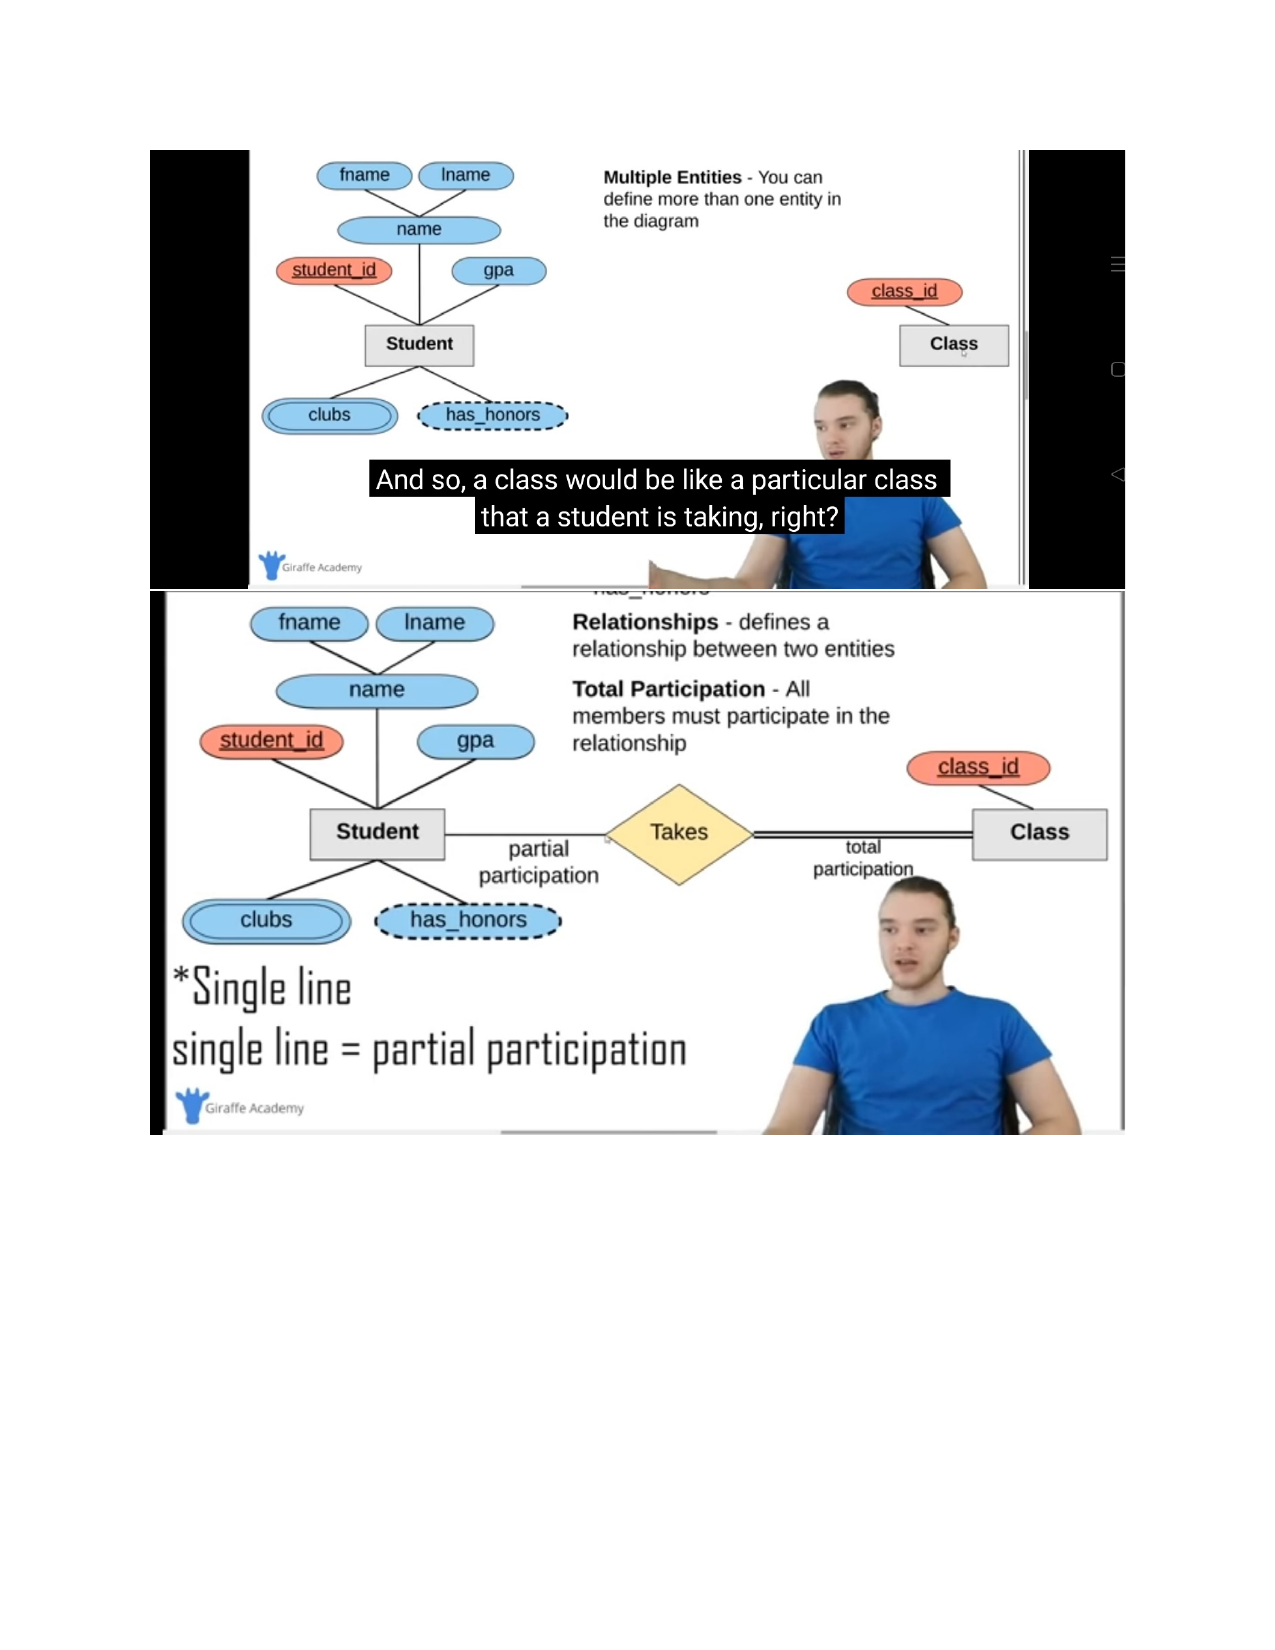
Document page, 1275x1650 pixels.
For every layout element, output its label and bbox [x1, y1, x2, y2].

picture [150, 150, 1125, 589]
picture [150, 591, 1125, 1135]
